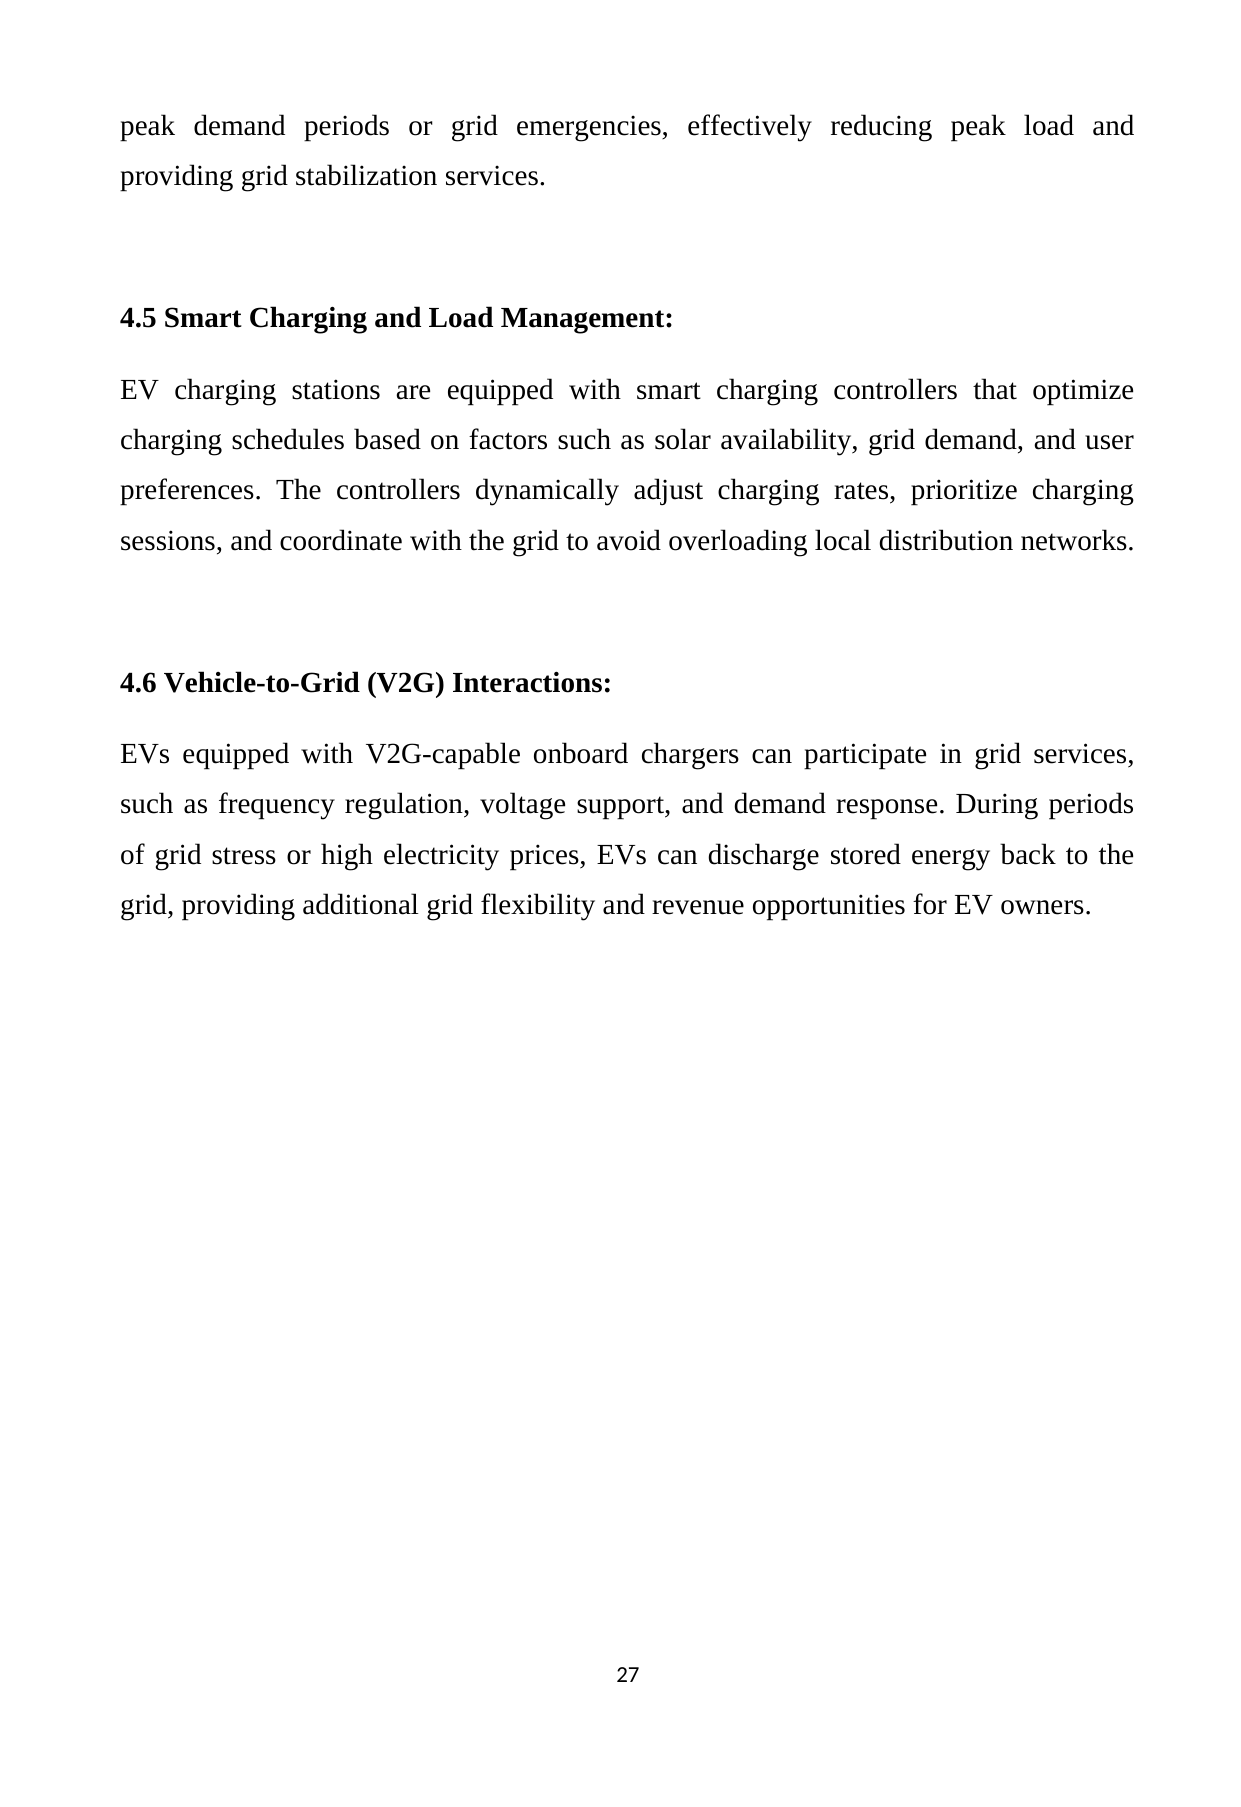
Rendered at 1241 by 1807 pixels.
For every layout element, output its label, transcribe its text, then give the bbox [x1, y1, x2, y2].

text 4.6 Vehicle-to-Grid (V2G) Interactions: [120, 665, 1135, 698]
text EV charging stations are equipped with smart charging controllers that optimize charging schedules based on factors such as solar availability, grid demand, and user preferences. The controllers dynamically adjust charging rates, prioritize charging sessions, and coordinate with the grid to avoid overloading local distribution networks. [120, 372, 1135, 556]
text EVs equipped with V2G-capable onboard chargers can participate in grid services, such as frequency regulation, voltage support, and demand response. During periods of grid stress or high electricity prices, EVs can discharge stored energy back to the grid, providing additional grid flexibility and revenue opportunities for EV owners. [120, 736, 1135, 921]
text 4.5 Smart Charging and Load Management: [120, 301, 1135, 334]
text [120, 108, 1135, 192]
